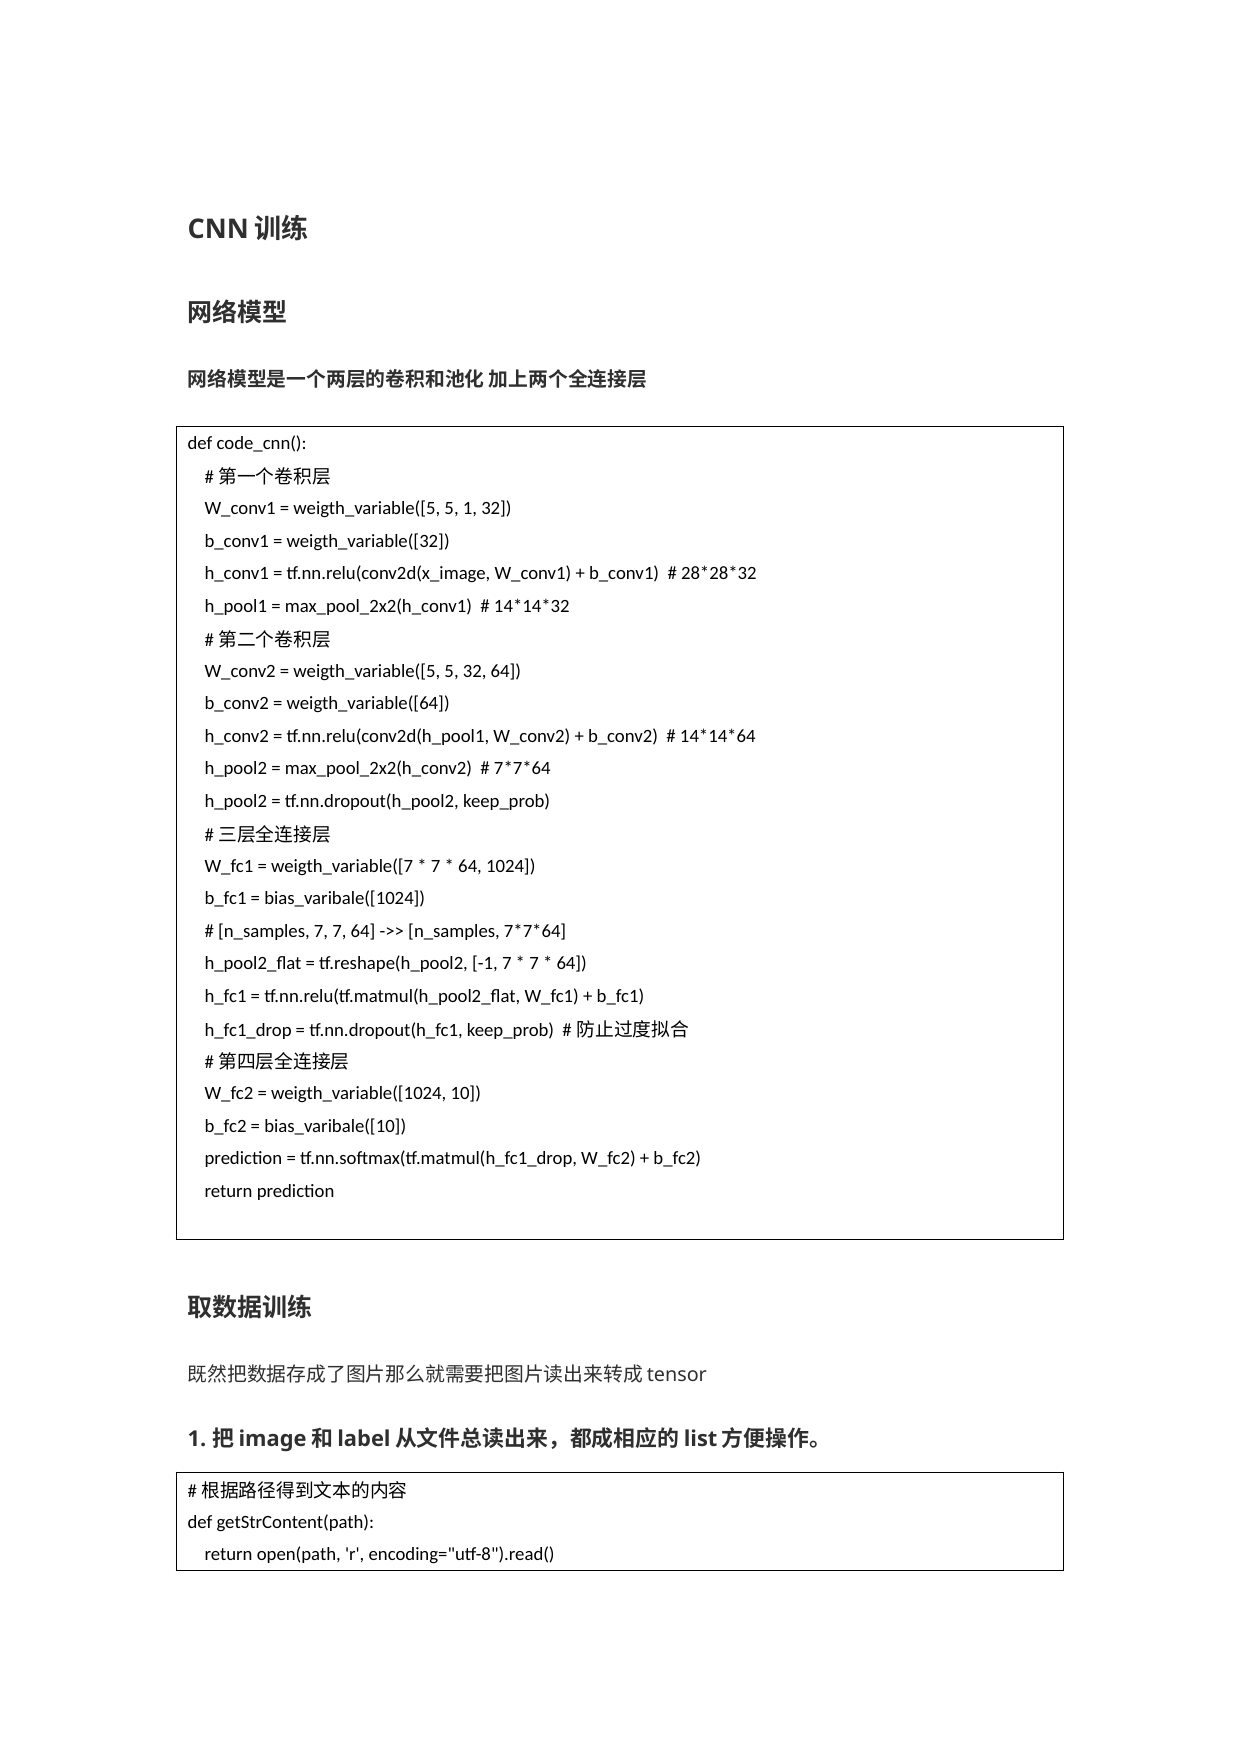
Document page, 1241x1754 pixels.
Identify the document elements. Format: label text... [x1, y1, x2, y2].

text 既然把数据存成了图片那么就需要把图片读出来转成tensor [187, 1357, 1053, 1389]
table_header def code_cnn(): # 第一个卷积层 W_conv1 = weigth_variable([5, 5, 1, 32]) b_conv1 = weigth_variable([32]) h_conv1 = tf.nn.relu(conv2d(x_image, W_conv1) + b_conv1) # 28*28*32 h_pool1 = max_pool_2x2(h_conv1) # 14*14*32 # 第二个卷积层 W_conv2 = weigth_variable([5, 5, 32, 64]) b_conv2 = weigth_variable([64]) h_conv2 = tf.nn.relu(conv2d(h_pool1, W_conv2) + b_conv2) # 14*14*64 h_pool2 = max_pool_2x2(h_conv2) # 7*7*64 h_pool2 = tf.nn.dropout(h_pool2, keep_prob) # 三层全连接层 W_fc1 = weigth_variable([7 * 7 * 64, 1024]) b_fc1 = bias_varibale([1024]) # [n_samples, 7, 7, 64] ->> [n_samples, 7*7*64] h_pool2_flat = tf.reshape(h_pool2, [-1, 7 * 7 * 64]) h_fc1 = tf.nn.relu(tf.matmul(h_pool2_flat, W_fc1) + b_fc1) h_fc1_drop = tf.nn.dropout(h_fc1, keep_prob) # 防止过度拟合 # 第四层全连接层 W_fc2 = weigth_variable([1024, 10]) b_fc2 = bias_varibale([10]) prediction = tf.nn.softmax(tf.matmul(h_fc1_drop, W_fc2) + b_fc2) return prediction [177, 427, 1063, 1239]
subtitle CNN训练 [187, 194, 1053, 259]
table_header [177, 1473, 1063, 1570]
subtitle 1. 把image和label从文件总读出来，都成相应的list方便操作。 [187, 1420, 1053, 1453]
subtitle 网络模型 [187, 278, 1053, 343]
text 网络模型是一个两层的卷积和池化 加上两个全连接层 [187, 362, 1053, 394]
subtitle 取数据训练 [187, 1273, 1053, 1338]
